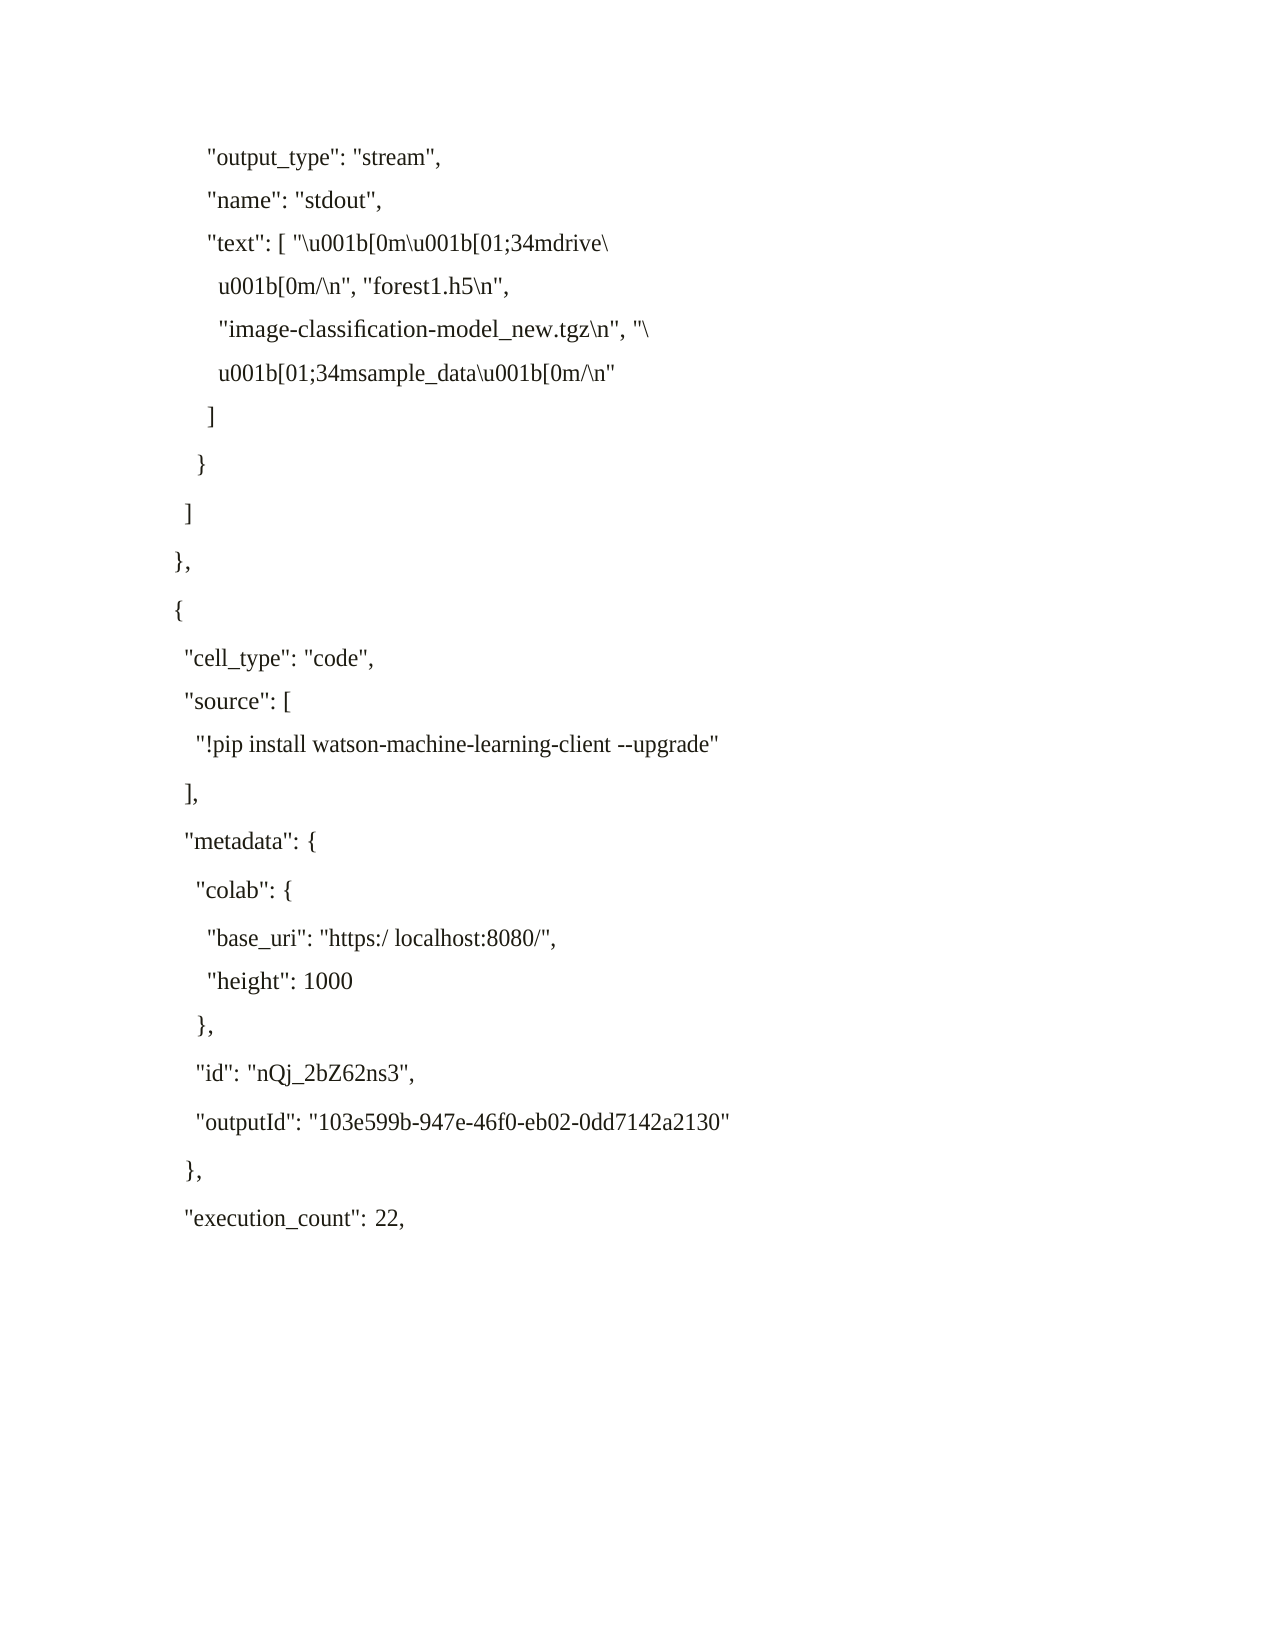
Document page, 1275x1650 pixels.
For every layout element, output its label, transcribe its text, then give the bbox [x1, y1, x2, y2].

text "output_type": "stream", "name": "stdout", [207, 142, 454, 213]
text "metadata": { [184, 826, 1169, 855]
text "image-classiﬁcation-model_new.tgz\n", "\u001b[01;34msample_data\u001b[0m/\n" [218, 314, 912, 386]
text ] [184, 498, 1169, 527]
text } [195, 449, 1169, 478]
text }, [195, 1010, 1169, 1038]
text "id": "nQj_2bZ62ns3", [195, 1058, 1169, 1087]
text "outputId": "103e599b-947e-46f0-eb02-0dd7142a2130" [195, 1107, 1169, 1135]
text "!pip install watson-machine-learning-client --upgrade" [195, 729, 1169, 758]
text "cell_type": "code", "source": [ [184, 643, 454, 715]
text "text": [ "\u001b[0m\u001b[01;34mdrive\u001b[0m/\n", "forest1.h5\n", [207, 228, 690, 300]
text "execution_count": 22, [184, 1203, 1169, 1232]
text "base_uri": "https:/ localhost:8080/", "height": 1000 [207, 923, 572, 995]
text { [173, 595, 1169, 623]
text ], [184, 778, 1169, 807]
text "colab": { [195, 875, 1169, 904]
text ] [207, 401, 1169, 430]
text }, [173, 546, 1169, 575]
text }, [184, 1155, 1169, 1184]
